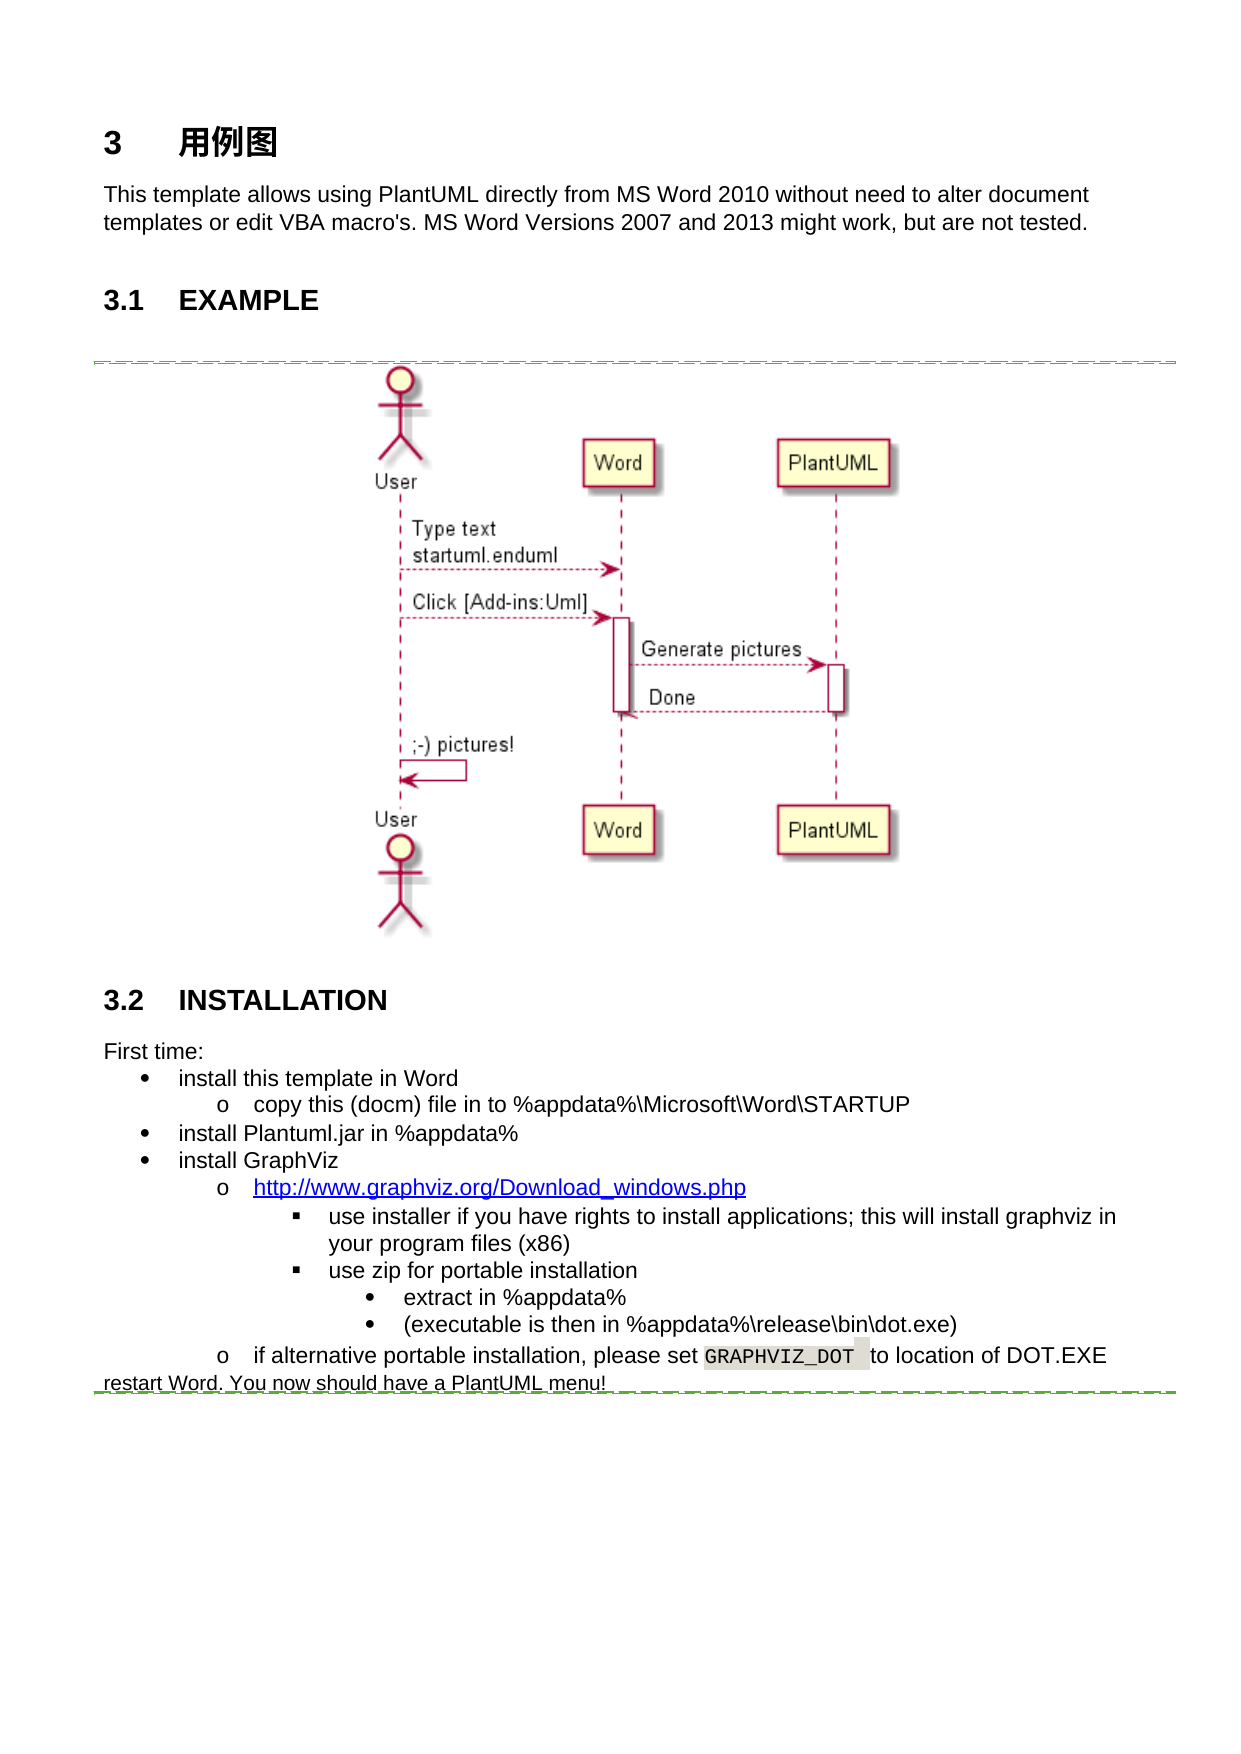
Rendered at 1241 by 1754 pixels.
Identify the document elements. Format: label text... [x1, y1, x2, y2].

list install GraphViz [141, 1146, 1166, 1173]
subtitle Installation [103, 982, 1166, 1016]
list use zip for portable installation [291, 1256, 1166, 1283]
subtitle Example [103, 283, 1166, 316]
list install this template in Word [141, 1064, 1166, 1091]
list (executable is then in %appdata%\release\bin\dot.exe) [366, 1310, 1166, 1337]
list extract in %appdata% [366, 1283, 1166, 1310]
list install Plantuml.jar in %appdata% [141, 1119, 1166, 1146]
picture [367, 364, 903, 938]
text restart Word. You now should have a PlantUML menu! [103, 1371, 1166, 1393]
list copy this (docm) file in to %appdata%\Microsoft\Word\STARTUP [216, 1091, 1166, 1119]
list if alternative portable installation, please set GRAPHVIZ_DOT to location of DOT.EXE [216, 1337, 1166, 1371]
text This template allows using PlantUML directly from MS Word 2010 without need to alter document templates or edit VBA macro's. MS Word Versions 2007 and 2013 might work, but are not tested. [103, 181, 1166, 235]
text First time: [103, 1037, 1166, 1064]
list http://www.graphviz.org/Download_windows.php [216, 1173, 1166, 1202]
subtitle 用例图 [103, 116, 1166, 164]
list use installer if you have rights to install applications; this will install graphviz in your program files (x86) [291, 1202, 1166, 1256]
